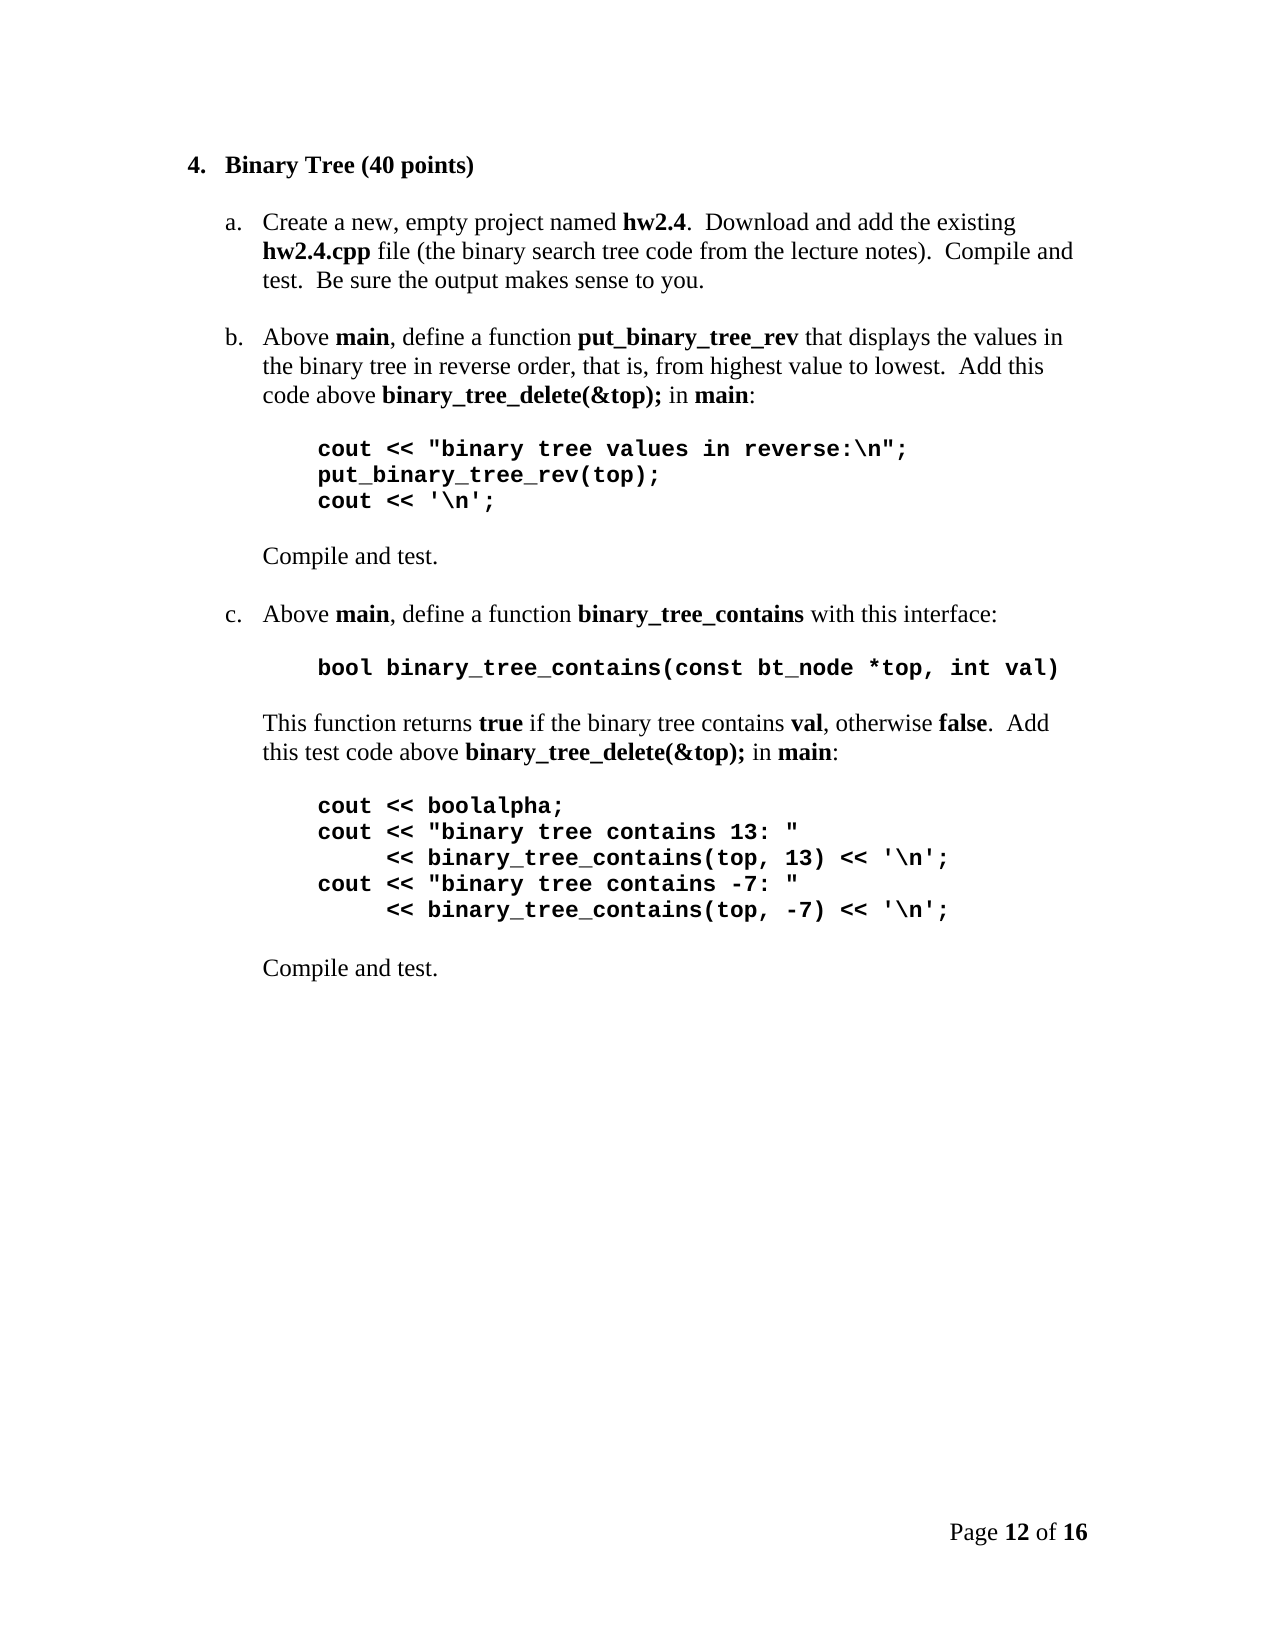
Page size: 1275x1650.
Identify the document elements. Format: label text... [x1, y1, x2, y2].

list This function returns true if the binary tree contains val, otherwise false. Add this test code above binary_tree_delete(&top); in main: [262, 708, 1087, 766]
list Above main, define a function put_binary_tree_rev that displays the values in the binary tree in reverse order, that is, from highest value to lowest. Add this code above binary_tree_delete(&top); in main: [225, 322, 1087, 409]
list cout << '\n'; [262, 489, 1087, 515]
list cout << "binary tree values in reverse:\n"; [262, 437, 1087, 463]
list put_binary_tree_rev(top); [262, 463, 1087, 489]
list << binary_tree_contains(top, -7) << '\n'; [262, 898, 1087, 924]
list Above main, define a function binary_tree_contains with this interface: [225, 599, 1087, 627]
list Create a new, empty project named hw2.4. Download and add the existing hw2.4.cpp file (the binary search tree code from the lecture notes). Compile and test. Be sure the output makes sense to you. [225, 207, 1087, 294]
list << binary_tree_contains(top, 13) << '\n'; [262, 846, 1087, 872]
list cout << "binary tree contains 13: " [262, 820, 1087, 846]
list cout << "binary tree contains -7: " [262, 872, 1087, 898]
list cout << boolalpha; [262, 794, 1087, 820]
list Compile and test. [262, 953, 1087, 982]
list Binary Tree (40 points) [187, 150, 1087, 179]
text Compile and test. [262, 541, 1087, 570]
list bool binary_tree_contains(const bt_node *top, int val) [262, 656, 1087, 682]
